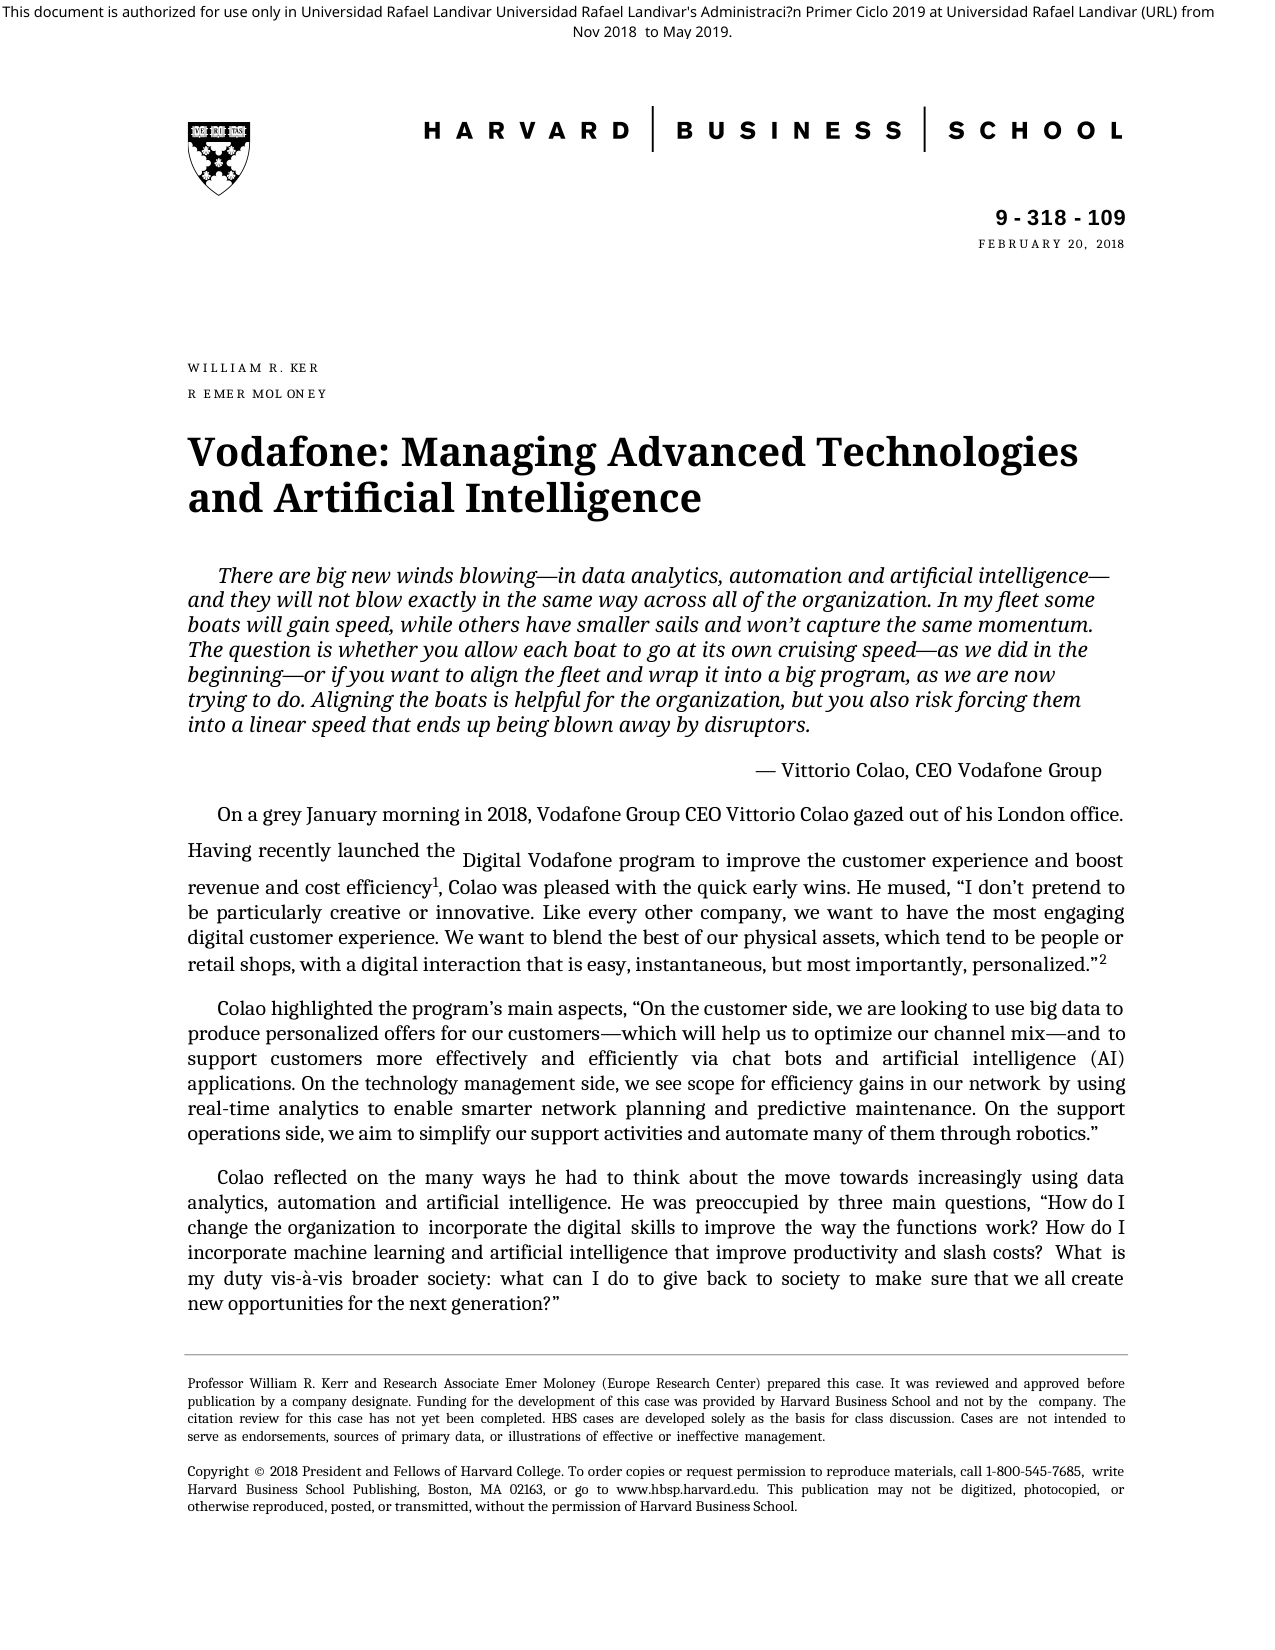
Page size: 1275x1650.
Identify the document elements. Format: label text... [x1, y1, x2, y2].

text On a grey January morning in 2018, Vodafone Group CEO Vittorio Colao gazed out of his London office. Having recently launched the Digital Vodafone program to improve the customer experience and boost revenue and cost efficiency1, Colao was pleased with the quick early wins. He mused, “I don’t pretend to be particularly creative or innovative. Like every other company, we want to have the most engaging digital customer experience. We want to blend the best of our physical assets, which tend to be people or retail shops, with a digital interaction that is easy, instantaneous, but most importantly, personalized.”2 [187, 803, 1125, 976]
text Colao reflected on the many ways he had to think about the move towards increasingly using data analytics, automation and artificial intelligence. He was preoccupied by three main questions, “How do I change the organization to incorporate the digital skills to improve the way the functions work? How do I incorporate machine learning and artificial intelligence that improve productivity and slash costs? What is my duty vis-à-vis broader society: what can I do to give back to society to make sure that we all create new opportunities for the next generation?” [187, 1166, 1125, 1315]
text 9 - 318 - 109 [150, 205, 1126, 231]
text Colao highlighted the program’s main aspects, “On the customer side, we are looking to use big data to produce personalized offers for our customers—which will help us to optimize our channel mix—and to support customers more effectively and efficiently via chat bots and artificial intelligence (AI) applications. On the technology management side, we see scope for efficiency gains in our network by using real-time analytics to enable smarter network planning and predictive maintenance. On the support operations side, we aim to simplify our support activities and automate many of them through robotics.” [187, 996, 1126, 1146]
text — Vittorio Colao, CEO Vodafone Group [217, 759, 1162, 783]
title Vodafone: Managing Advanced Technologies and Artificial Intelligence [187, 429, 1120, 524]
text W I L L I A M R . KE R R E ME R MOL ON E Y [187, 361, 327, 402]
text Copyright © 2018 President and Fellows of Harvard College. To order copies or request permission to reproduce materials, call 1-800-545-7685, write Harvard Business School Publishing, Boston, MA 02163, or go to www.hbsp.harvard.edu. This publication may not be digitized, photocopied, or otherwise reproduced, posted, or transmitted, without the permission of Harvard Business School. [187, 1463, 1125, 1516]
picture [187, 106, 1122, 196]
text There are big new winds blowing—in data analytics, automation and artificial intelligence—and they will not blow exactly in the same way across all of the organization. In my fleet some boats will gain speed, while others have smaller sails and won’t capture the same momentum. The question is whether you allow each boat to go at its own cruising speed—as we did in the beginning—or if you want to align the fleet and wrap it into a big program, as we are now trying to do. Aligning the boats is helpful for the organization, but you also risk forcing them into a linear speed that ends up being blown away by disruptors. [187, 563, 1120, 739]
text F E B R U A R Y 20, 2018 [150, 237, 1125, 251]
text Professor William R. Kerr and Research Associate Emer Moloney (Europe Research Center) prepared this case. It was reviewed and approved before publication by a company designate. Funding for the development of this case was provided by Harvard Business School and not by the company. The citation review for this case has not yet been completed. HBS cases are developed solely as the basis for class discussion. Cases are not intended to serve as endorsements, sources of primary data, or illustrations of effective or ineffective management. [187, 1375, 1126, 1445]
